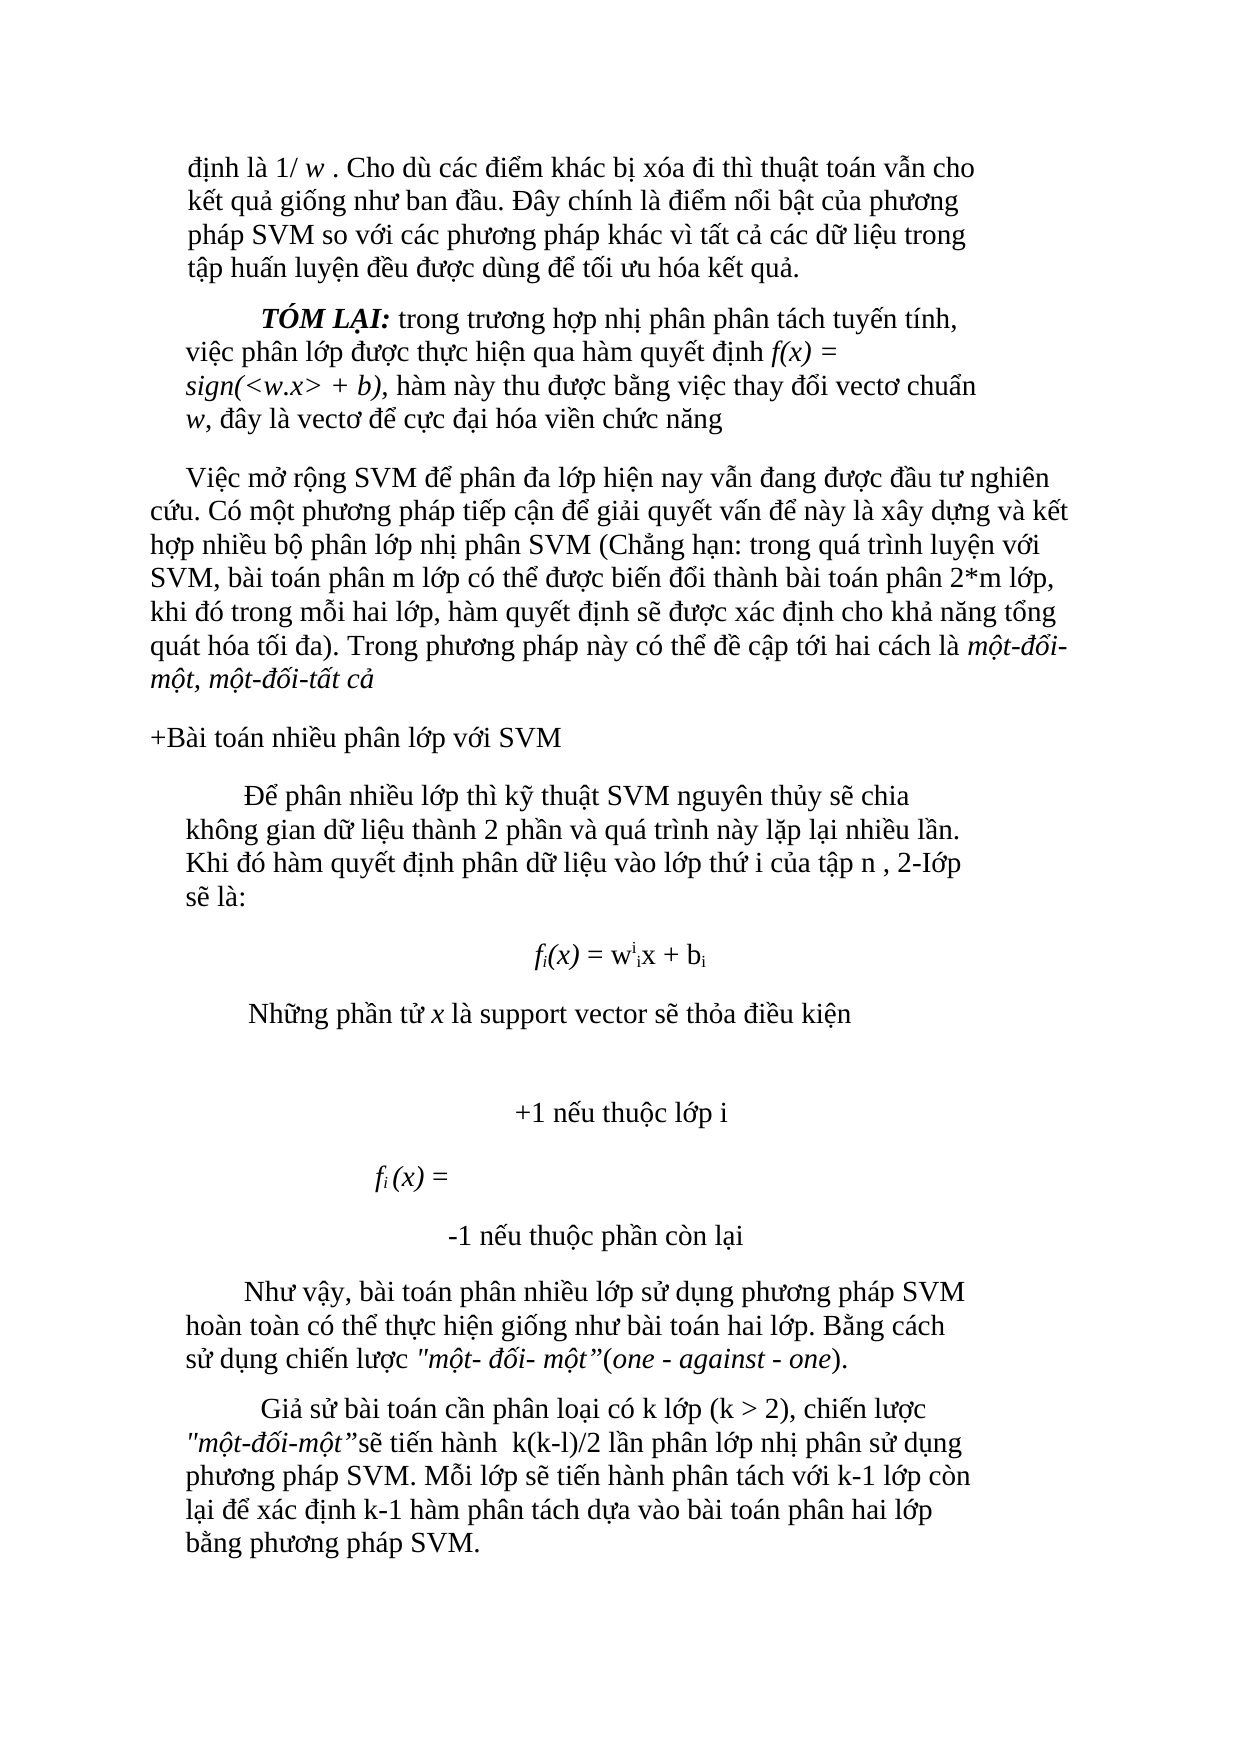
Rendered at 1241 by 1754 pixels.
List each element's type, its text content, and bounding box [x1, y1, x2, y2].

text định là 1/ w . Cho dù các điểm khác bị xóa đi thì thuật toán vẫn cho kết quả giống như ban đầu. Đây chính là điểm nổi bật của phương pháp SVM so với các phương pháp khác vì tất cả các dữ liệu trong tập huấn luyện đều được dùng để tối ưu hóa kết quả. [187, 150, 978, 284]
text +1 nếu thuộc lớp i [514, 1096, 1046, 1129]
text +Bài toán nhiều phân lớp với SVM [150, 720, 1090, 753]
text -1 nếu thuộc phần còn lại [150, 1218, 1090, 1251]
text fi (x) = [150, 1159, 1090, 1193]
text fi(x) = wiix + bi [150, 937, 1090, 971]
text Như vậy, bài toán phân nhiều lớp sử dụng phương pháp SVM hoàn toàn có thể thực hiện giống như bài toán hai lớp. Bằng cách sử dụng chiến lược "một- đối- một”(one - against - one). [185, 1274, 978, 1375]
text Những phần tử x là support vector sẽ thỏa điều kiện [248, 996, 978, 1029]
text TÓM LẠI: trong trương hợp nhị phân phân tách tuyến tính, việc phân lớp được thực hiện qua hàm quyết định f(x) = sign(<w.x> + b), hàm này thu được bằng việc thay đổi vectơ chuẩn w, đây là vectơ để cực đại hóa viền chức năng [185, 301, 978, 435]
text Giả sử bài toán cần phân loại có k lớp (k > 2), chiến lược "một-đối-một”sẽ tiến hành k(k-l)/2 lần phân lớp nhị phân sử dụng phương pháp SVM. Mỗi lớp sẽ tiến hành phân tách với k-1 lớp còn lại để xác định k-1 hàm phân tách dựa vào bài toán phân hai lớp bằng phương pháp SVM. [185, 1391, 978, 1559]
text Để phân nhiều lớp thì kỹ thuật SVM nguyên thủy sẽ chia không gian dữ liệu thành 2 phần và quá trình này lặp lại nhiều lần. Khi đó hàm quyết định phân dữ liệu vào lớp thứ i của tập n , 2-Iớp sẽ là: [185, 778, 978, 912]
text Việc mở rộng SVM để phân đa lớp hiện nay vẫn đang được đầu tư nghiên cứu. Có một phương pháp tiếp cận để giải quyết vấn để này là xây dựng và kết hợp nhiều bộ phân lớp nhị phân SVM (Chẳng hạn: trong quá trình luyện với SVM, bài toán phân m lớp có thể được biến đổi thành bài toán phân 2*m lớp, khi đó trong mỗi hai lớp, hàm quyết định sẽ được xác định cho khả năng tổng quát hóa tối đa). Trong phương pháp này có thể đề cập tới hai cách là một-đổi-một, một-đối-tất cả [150, 460, 1090, 695]
